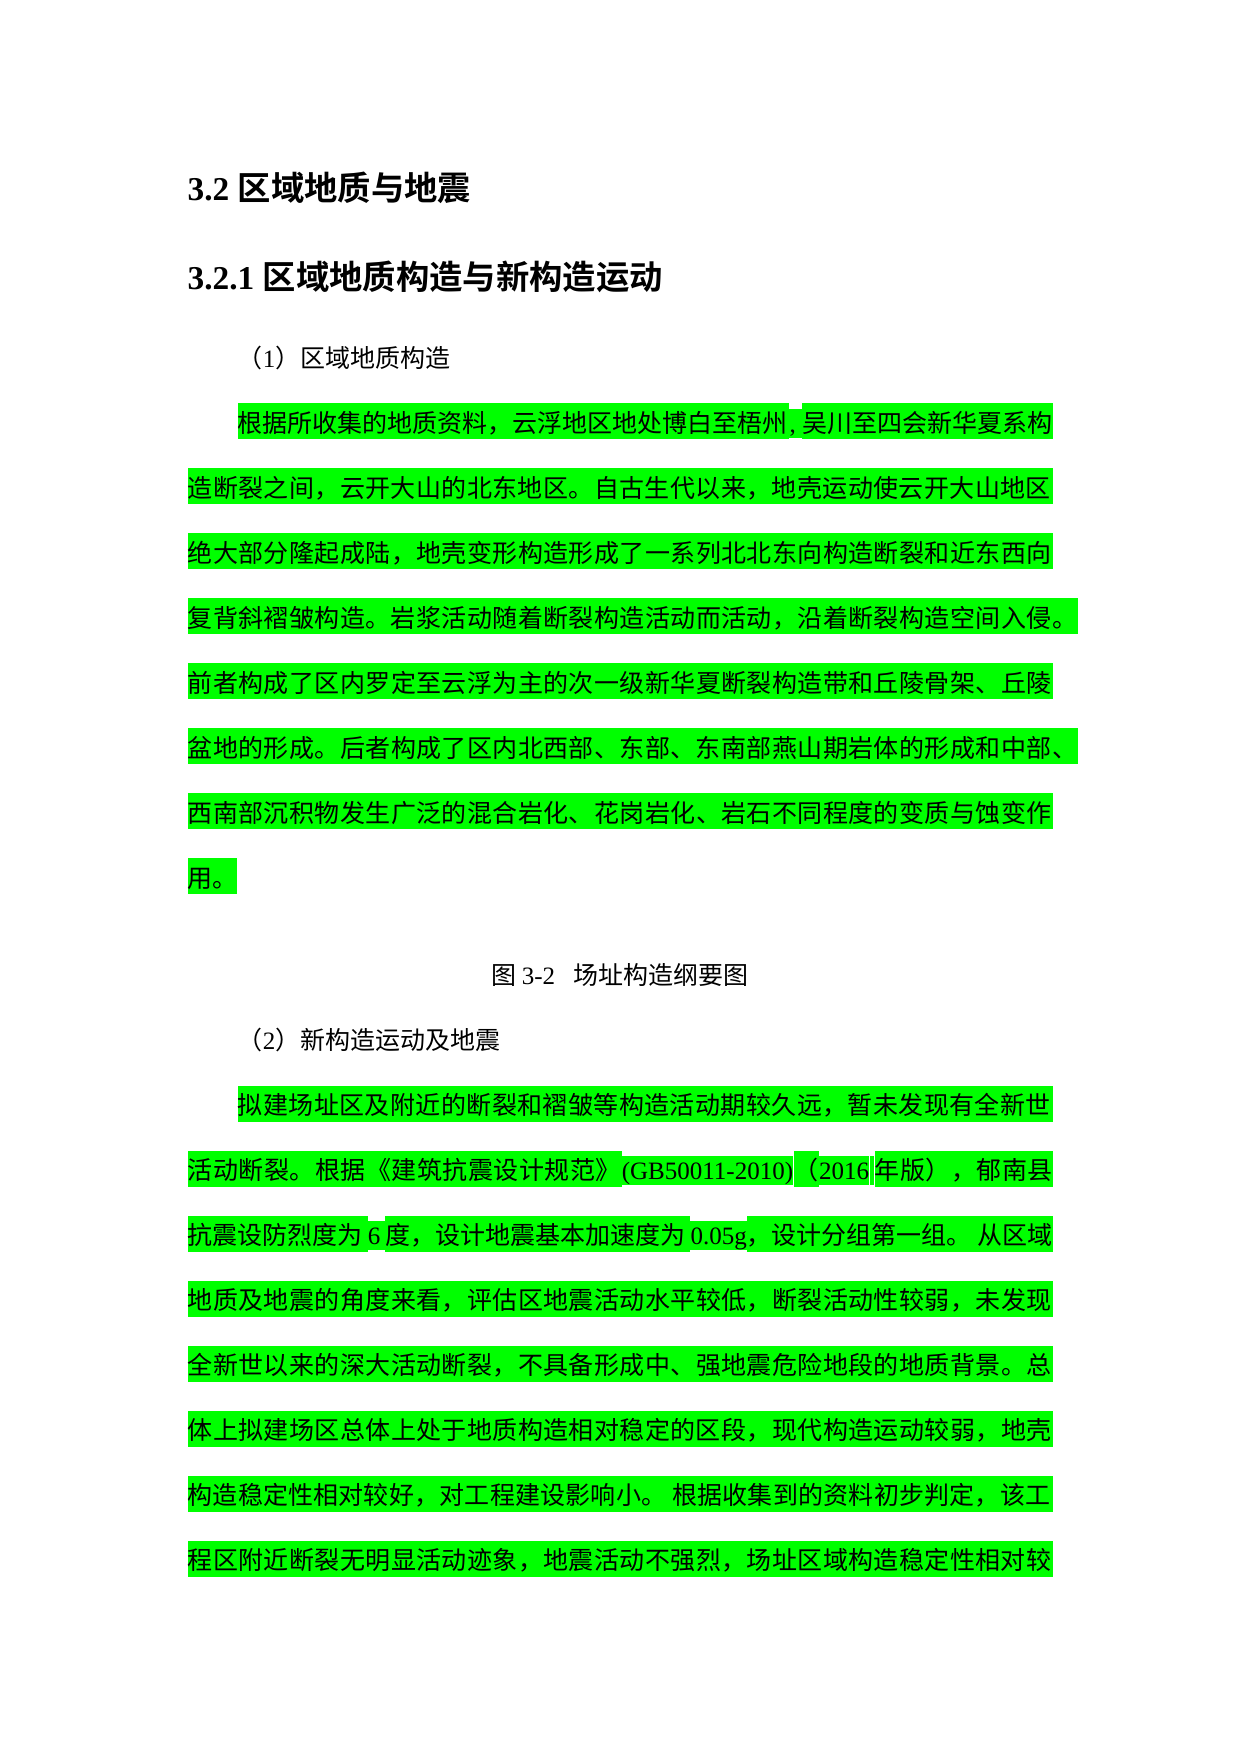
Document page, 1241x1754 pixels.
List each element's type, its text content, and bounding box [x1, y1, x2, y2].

text 3.2.1 区域地质构造与新构造运动 [187, 243, 1053, 308]
text 根据所收集的地质资料，云浮地区地处博白至梧州, 吴川至四会新华夏系构造断裂之间，云开大山的北东地区。自古生代以来，地壳运动使云开大山地区绝大部分隆起成陆，地壳变形构造形成了一系列北北东向构造断裂和近东西向复背斜褶皱构造。岩浆活动随着断裂构造活动而活动，沿着断裂构造空间入侵。前者构成了区内罗定至云浮为主的次一级新华夏断裂构造带和丘陵骨架、丘陵盆地的形成。后者构成了区内北西部、东部、东南部燕山期岩体的形成和中部、西南部沉积物发生广泛的混合岩化、花岗岩化、岩石不同程度的变质与蚀变作用。 [187, 389, 1053, 909]
text （1）区域地质构造 [187, 324, 1053, 389]
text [187, 1071, 1053, 1591]
text 图3-2 场址构造纲要图 [187, 941, 1053, 1006]
text 3.2 区域地质与地震 [187, 162, 1053, 210]
text （2）新构造运动及地震 [187, 1006, 1053, 1071]
